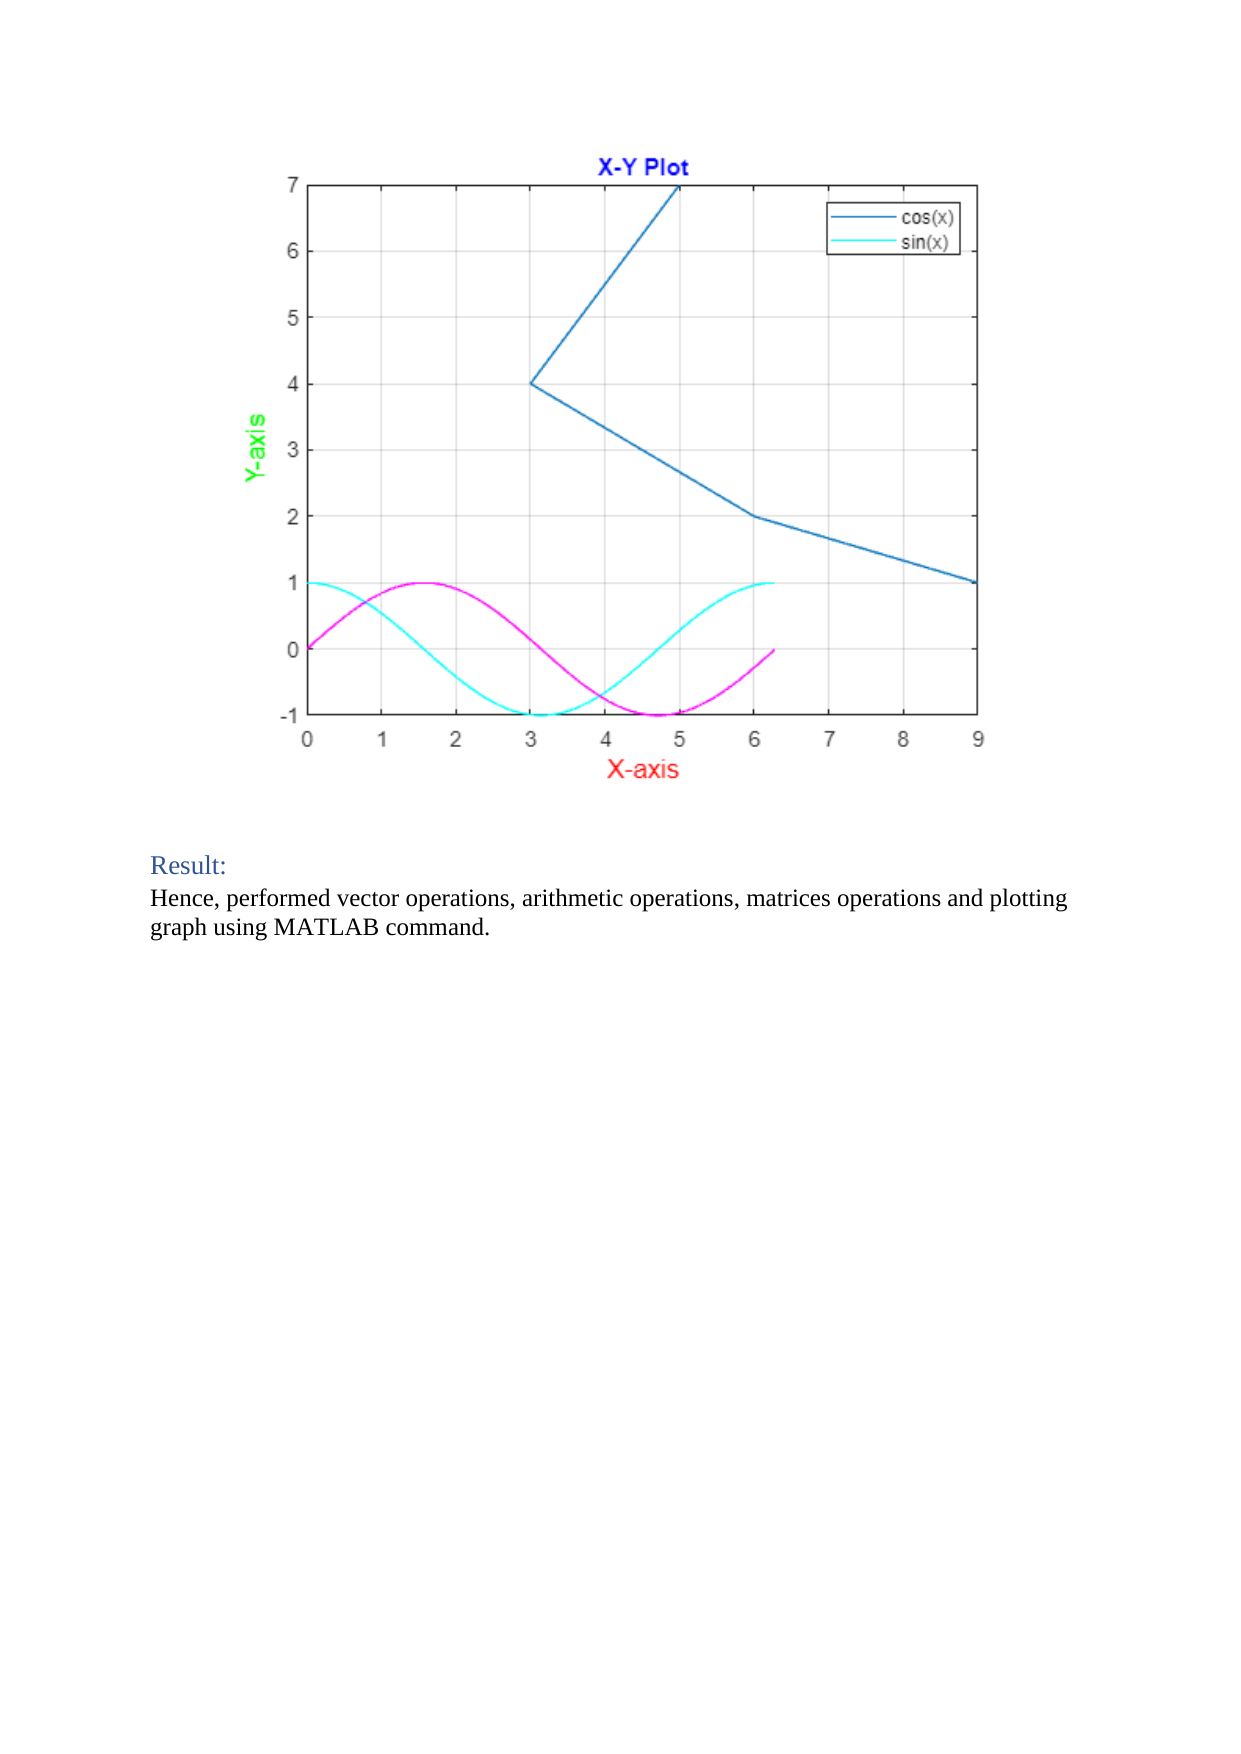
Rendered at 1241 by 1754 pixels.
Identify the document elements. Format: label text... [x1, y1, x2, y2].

subtitle Result: [150, 849, 1090, 881]
picture [232, 150, 1008, 783]
text Hence, performed vector operations, arithmetic operations, matrices operations and plotting graph using MATLAB command. [150, 883, 1090, 941]
